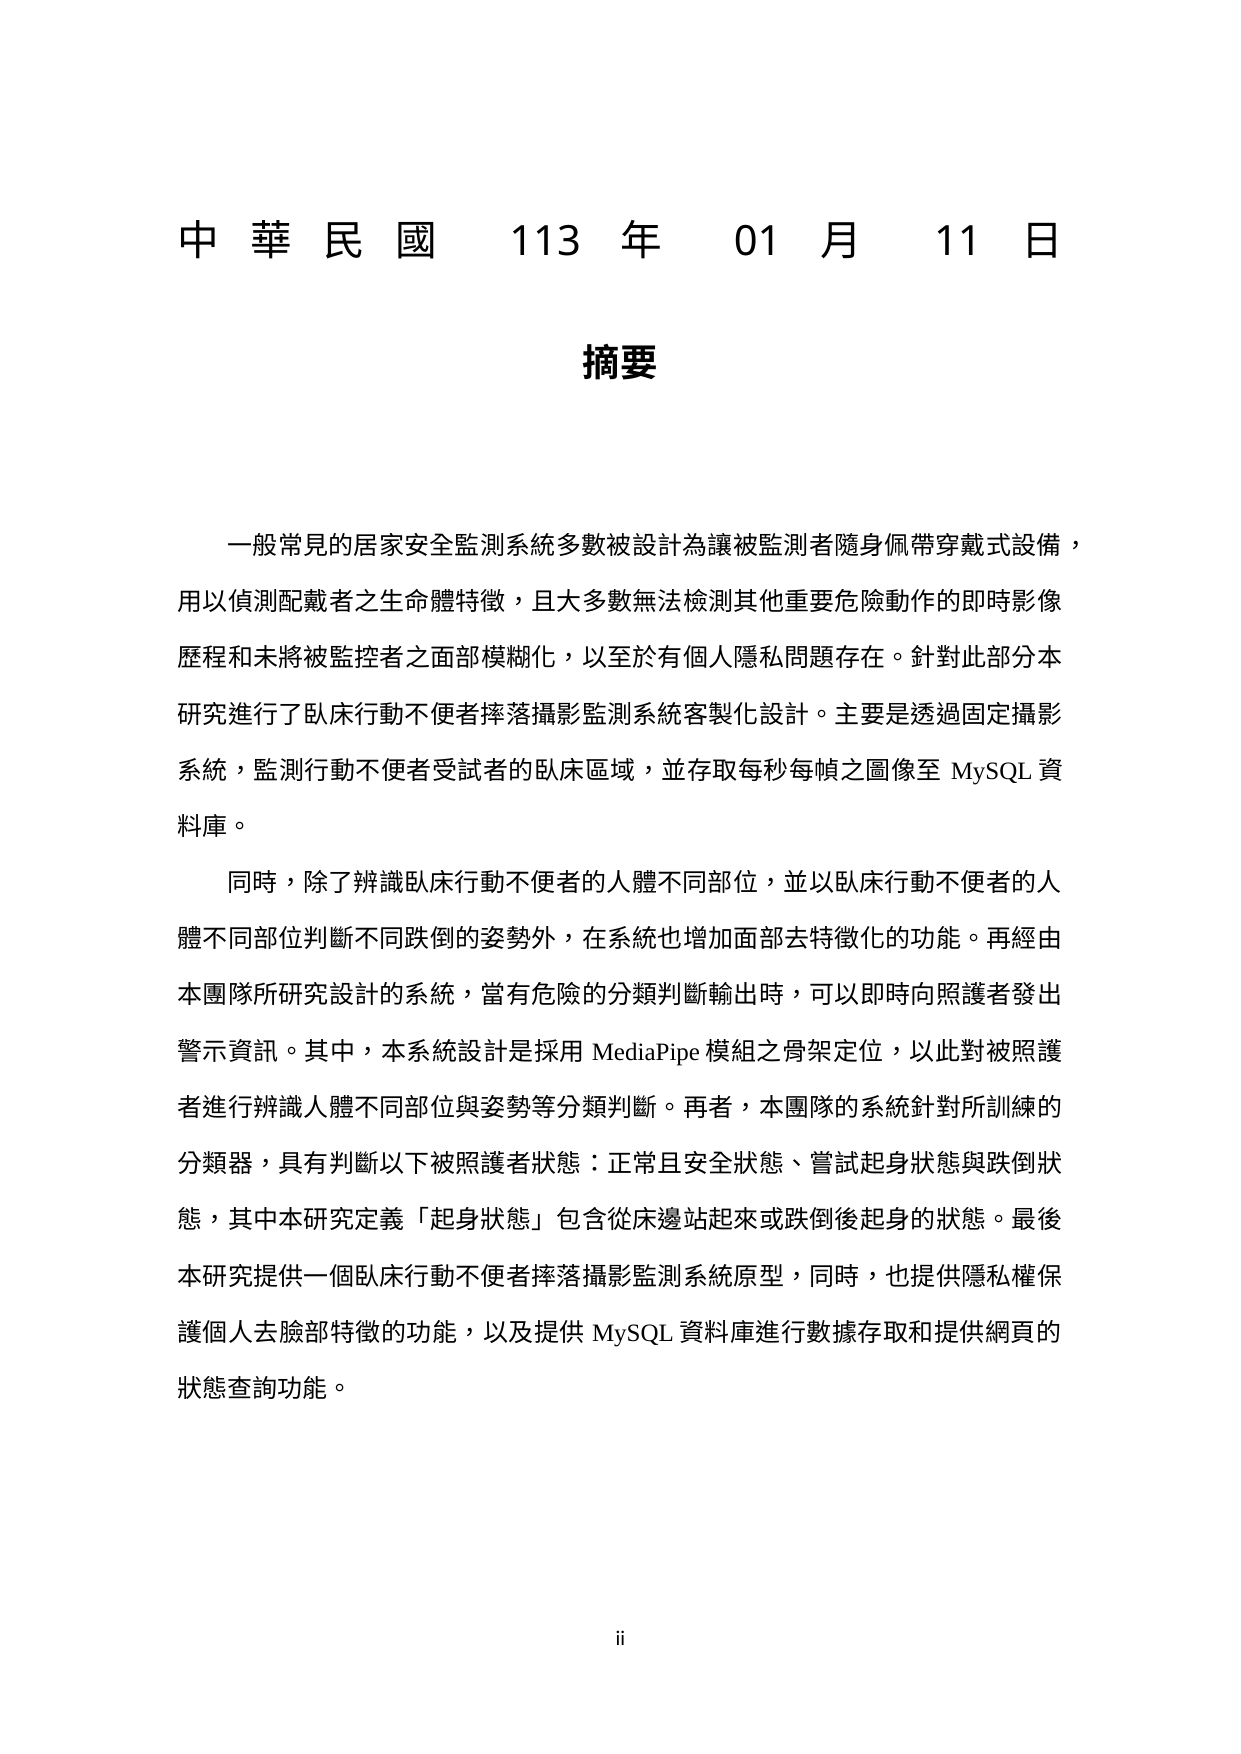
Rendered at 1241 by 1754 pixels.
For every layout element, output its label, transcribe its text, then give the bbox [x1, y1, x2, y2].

text 一般常見的居家安全監測系統多數被設計為讓被監測者隨身佩帶穿戴式設備，用以偵測配戴者之生命體特徵，且大多數無法檢測其他重要危險動作的即時影像歷程和未將被監控者之面部模糊化，以至於有個人隱私問題存在。針對此部分本研究進行了臥床行動不便者摔落攝影監測系統客製化設計。主要是透過固定攝影系統，監測行動不便者受試者的臥床區域，並存取每秒每幀之圖像至MySQL資料庫。 [177, 525, 1063, 843]
text 中華民國 113年 01月 11日 [177, 207, 1063, 267]
text 同時，除了辨識臥床行動不便者的人體不同部位，並以臥床行動不便者的人體不同部位判斷不同跌倒的姿勢外，在系統也增加面部去特徵化的功能。再經由本團隊所研究設計的系統，當有危險的分類判斷輸出時，可以即時向照護者發出警示資訊。其中，本系統設計是採用MediaPipe模組之骨架定位，以此對被照護者進行辨識人體不同部位與姿勢等分類判斷。再者，本團隊的系統針對所訓練的分類器，具有判斷以下被照護者狀態：正常且安全狀態、嘗試起身狀態與跌倒狀態，其中本研究定義「起身狀態」包含從床邊站起來或跌倒後起身的狀態。最後，本研究提供一個臥床行動不便者摔落攝影監測系統原型，同時，也提供隱私權保護個人去臉部特徵的功能，以及提供MySQL資料庫進行數據存取和提供網頁的狀態查詢功能。 [177, 862, 1063, 1405]
subtitle 摘要 [177, 322, 1063, 397]
